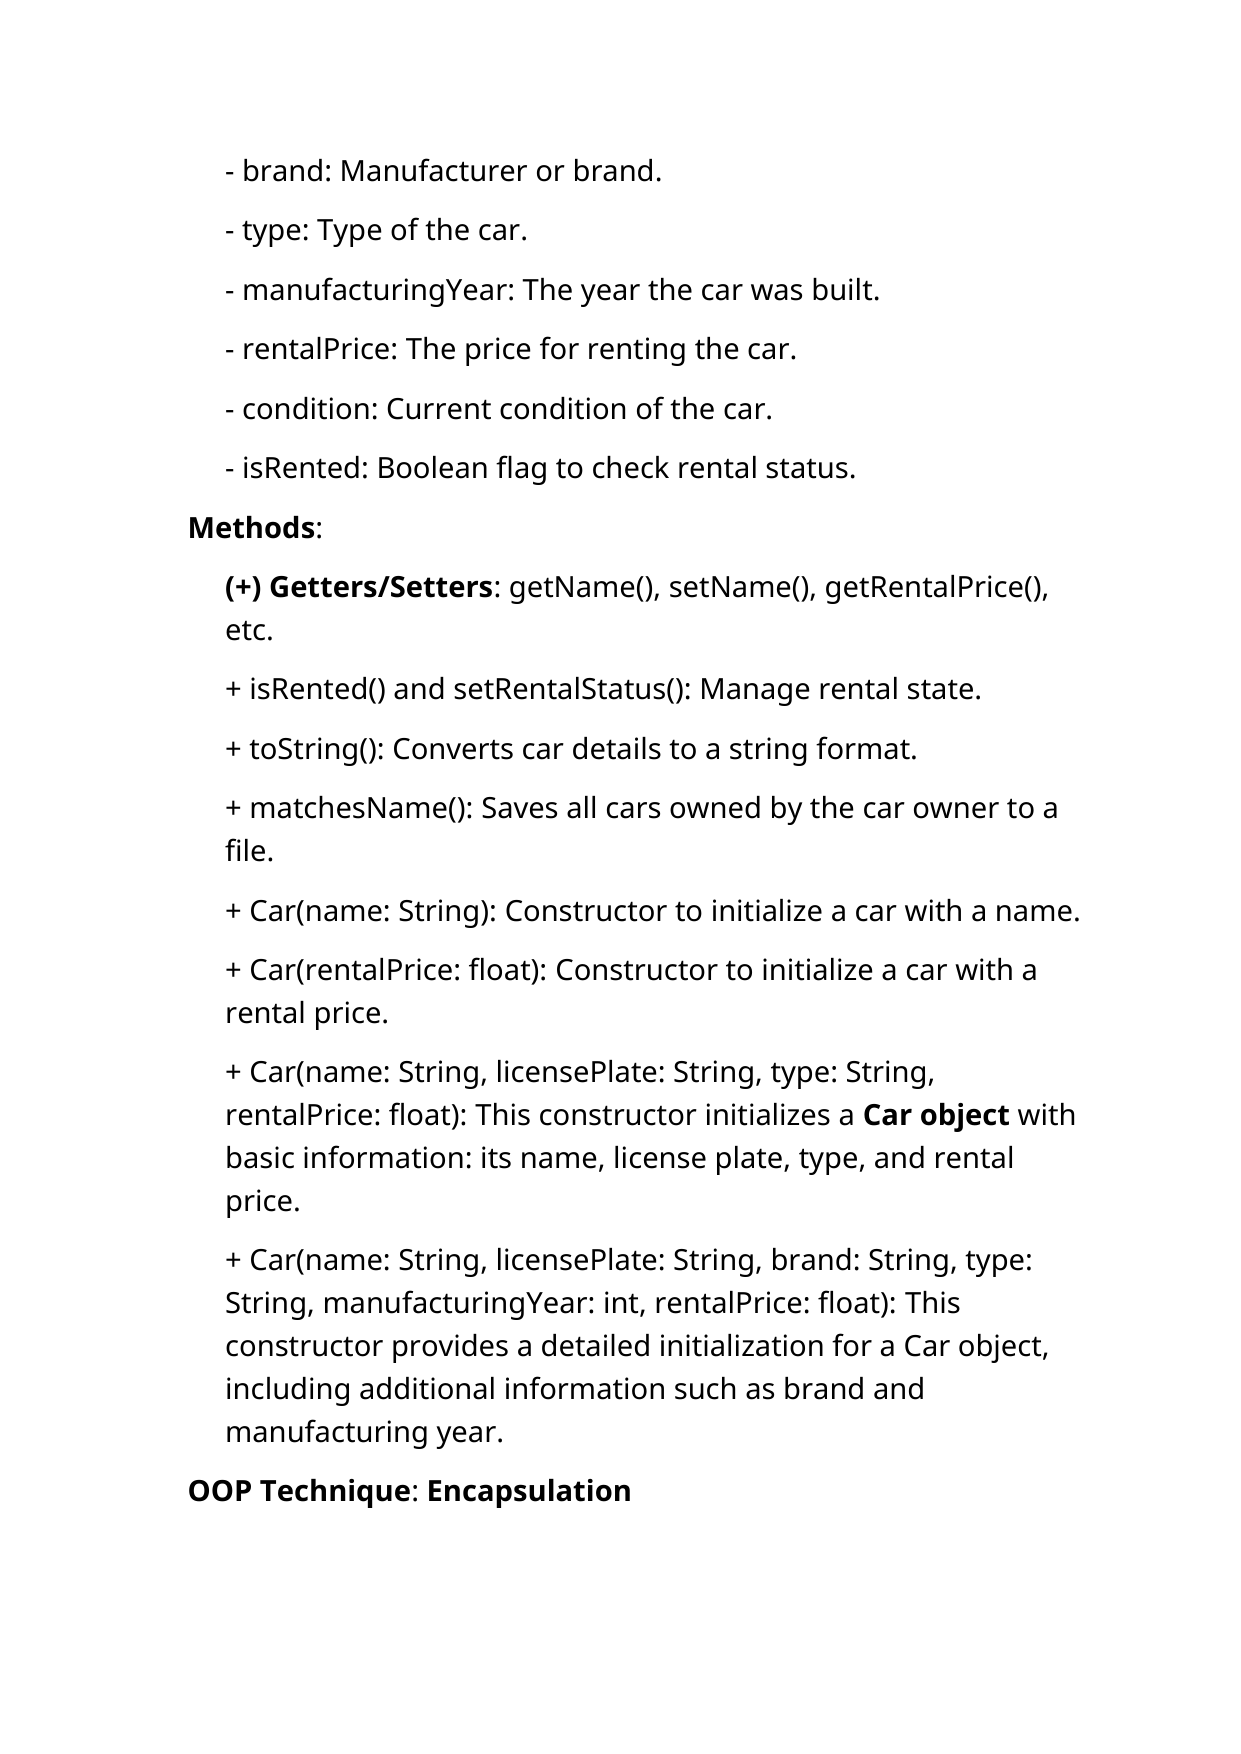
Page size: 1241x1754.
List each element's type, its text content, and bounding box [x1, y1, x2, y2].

text - manufacturingYear: The year the car was built. [225, 269, 1090, 309]
text + Car(name: String, licensePlate: String, brand: String, type: String, manufacturingYear: int, rentalPrice: float): This constructor provides a detailed initialization for a Car object, including additional information such as brand and manufacturing year. [225, 1239, 1090, 1451]
text Methods: [187, 507, 1090, 547]
text - brand: Manufacturer or brand. [225, 150, 1090, 190]
text + isRented() and setRentalStatus(): Manage rental state. [225, 669, 1090, 708]
text + Car(name: String, licensePlate: String, type: String, rentalPrice: float): This constructor initializes a Car object with basic information: its name, license plate, type, and rental price. [225, 1052, 1090, 1220]
text - rentalPrice: The price for renting the car. [225, 328, 1090, 368]
text - type: Type of the car. [225, 209, 1090, 249]
text + Car(name: String): Constructor to initialize a car with a name. [225, 890, 1090, 929]
text (+) Getters/Setters: getName(), setName(), getRentalPrice(), etc. [225, 566, 1090, 649]
text + Car(rentalPrice: float): Constructor to initialize a car with a rental price. [225, 949, 1090, 1032]
text - condition: Current condition of the car. [225, 388, 1090, 428]
text - isRented: Boolean flag to check rental status. [225, 447, 1090, 487]
text OOP Technique: Encapsulation [187, 1470, 1090, 1510]
text + matchesName(): Saves all cars owned by the car owner to a file. [225, 788, 1090, 870]
text + toString(): Converts car details to a string format. [225, 728, 1090, 768]
